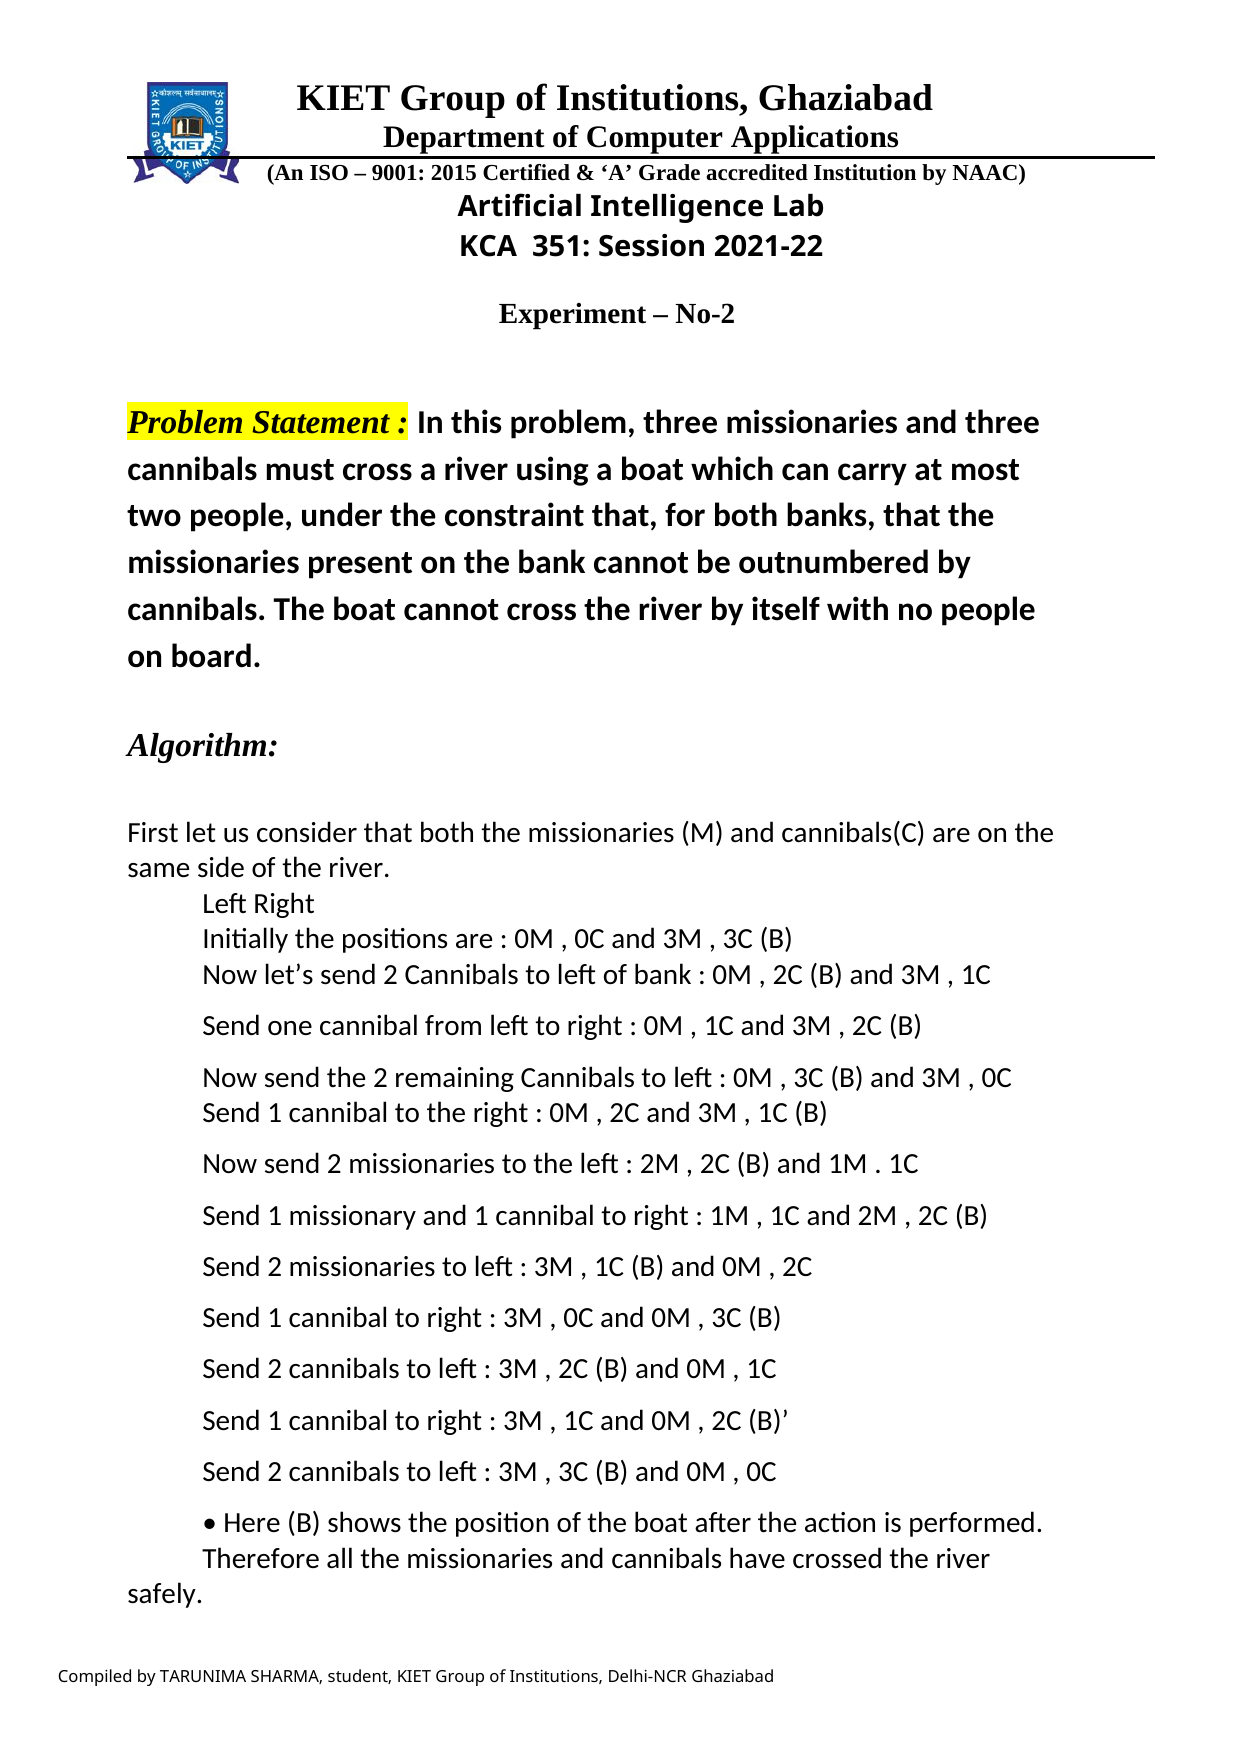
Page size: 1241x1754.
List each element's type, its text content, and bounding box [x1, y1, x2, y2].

text Now send the 2 remaining Cannibals to left : 0M , 3C (B) and 3M , 0C Send 1 cannibal to the right : 0M , 2C and 3M , 1C (B) [127, 1059, 1069, 1130]
picture [132, 159, 240, 184]
text Send 2 missionaries to left : 3M , 1C (B) and 0M , 2C [127, 1248, 1069, 1284]
picture [132, 82, 240, 156]
text • Here (B) shows the position of the boat after the action is performed. Therefore all the missionaries and cannibals have crossed the river safely. [127, 1504, 1069, 1611]
text Send 1 cannibal to right : 3M , 1C and 0M , 2C (B)’ [127, 1402, 1069, 1437]
subtitle Algorithm: [127, 726, 1069, 764]
text Send 2 cannibals to left : 3M , 3C (B) and 0M , 0C [127, 1453, 1069, 1489]
text Send one cannibal from left to right : 0M , 1C and 3M , 2C (B) [127, 1007, 1069, 1043]
text Now send 2 missionaries to the left : 2M , 2C (B) and 1M . 1C [127, 1146, 1069, 1181]
text Send 2 cannibals to left : 3M , 2C (B) and 0M , 1C [127, 1351, 1069, 1386]
subtitle Problem Statement : In this problem, three missionaries and three cannibals must cross a river using a boat which can carry at most two people, under the constraint that, for both banks, that the missionaries present on the bank cannot be outnumbered by cannibals. The boat cannot cross the river by itself with no people on board. [127, 401, 1069, 675]
text Send 1 missionary and 1 cannibal to right : 1M , 1C and 2M , 2C (B) [127, 1197, 1069, 1232]
subtitle Experiment – No-2 [165, 296, 1069, 330]
text Now let’s send 2 Cannibals to left of bank : 0M , 2C (B) and 3M , 1C [127, 956, 1069, 992]
text First let us consider that both the missionaries (M) and cannibals(C) are on the same side of the river. Left Right Initially the positions are : 0M , 0C and 3M , 3C (B) [127, 814, 1069, 956]
text Send 1 cannibal to right : 3M , 0C and 0M , 3C (B) [127, 1299, 1069, 1335]
